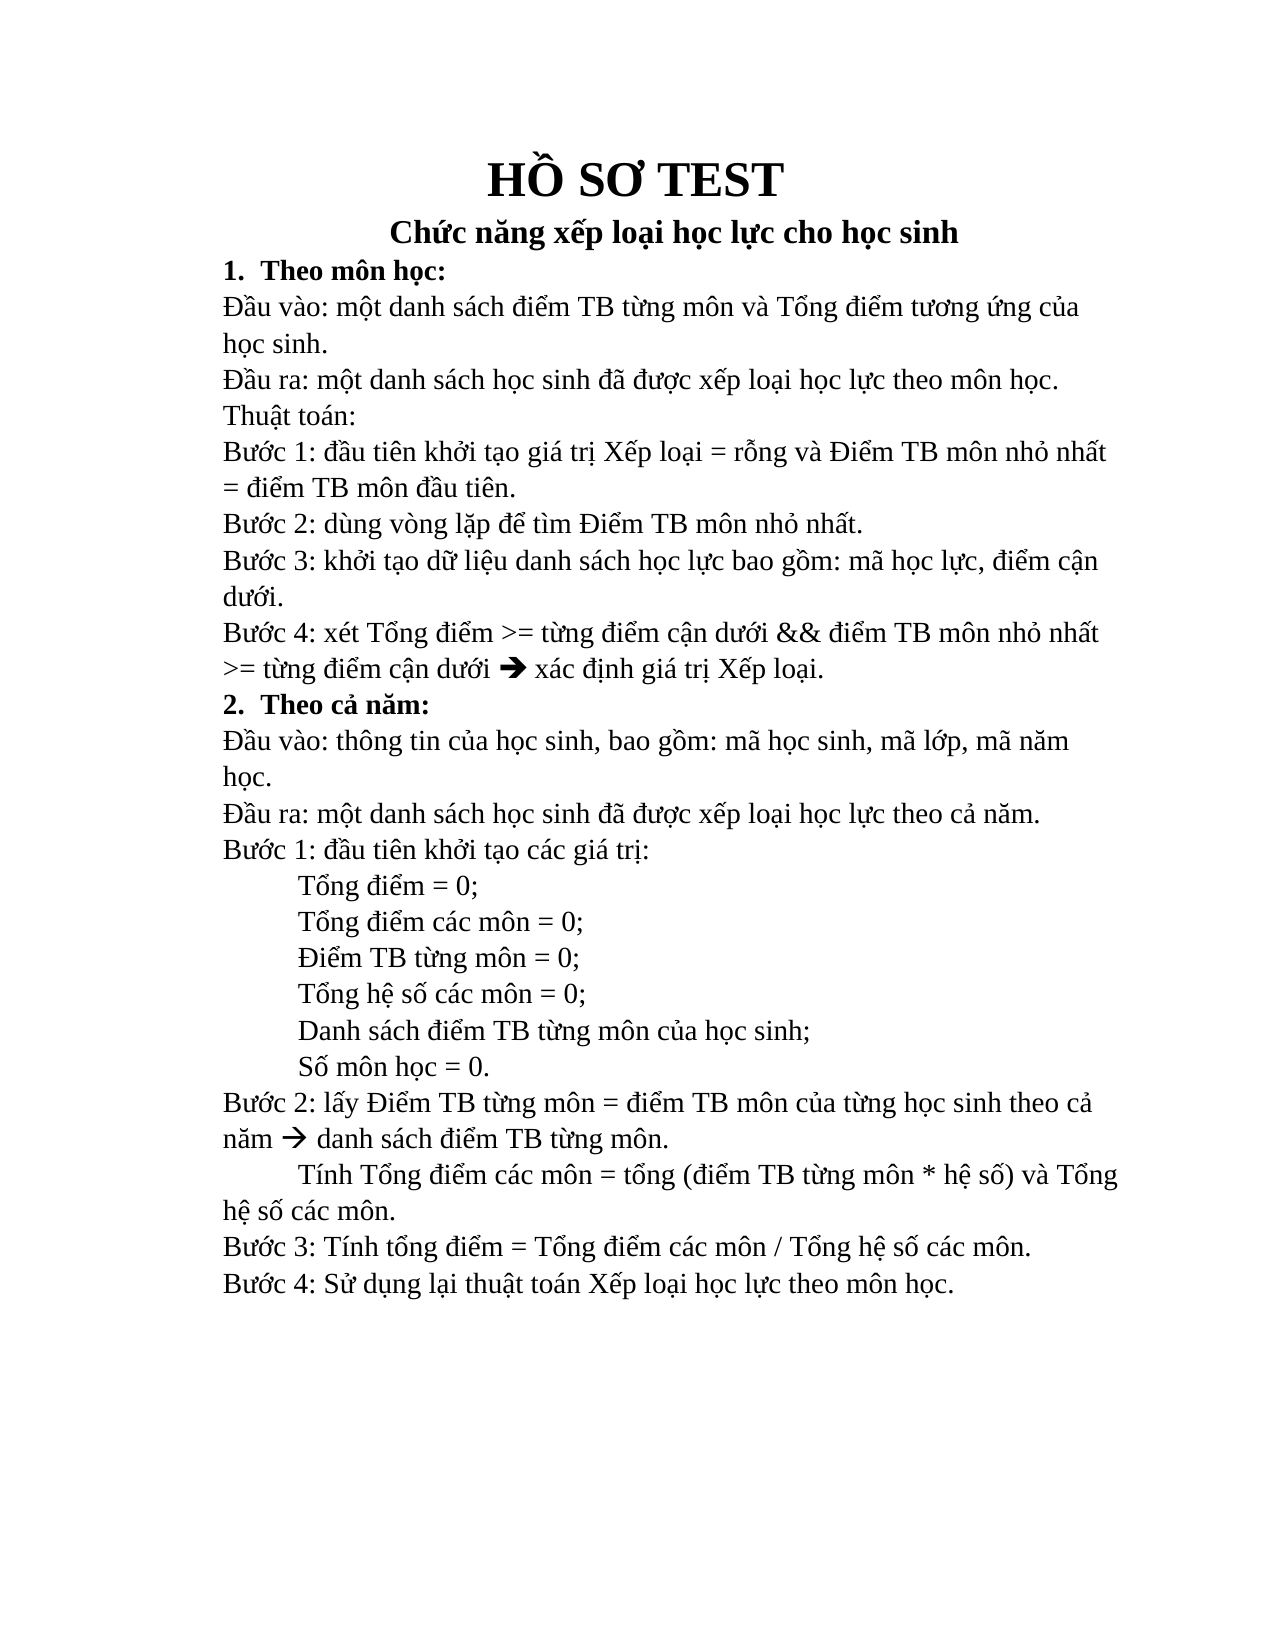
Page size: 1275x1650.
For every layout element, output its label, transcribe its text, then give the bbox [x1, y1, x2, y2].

text HỒ SƠ TEST [148, 150, 1125, 207]
list Bước 3: Tính tổng điểm = Tổng điểm các môn / Tổng hệ số các môn. [223, 1229, 1125, 1263]
list Đầu vào: thông tin của học sinh, bao gồm: mã học sinh, mã lớp, mã năm học. [223, 723, 1125, 793]
list Danh sách điểm TB từng môn của học sinh; [223, 1013, 1125, 1046]
list Bước 2: dùng vòng lặp để tìm Điểm TB môn nhỏ nhất. [223, 506, 1125, 540]
list Theo cả năm: [223, 687, 1125, 721]
list Bước 3: khởi tạo dữ liệu danh sách học lực bao gồm: mã học lực, điểm cận dưới. [223, 543, 1125, 612]
list Tổng hệ số các môn = 0; [223, 976, 1125, 1010]
list Bước 1: đầu tiên khởi tạo các giá trị: [223, 832, 1125, 865]
list Chức năng xếp loại học lực cho học sinh [223, 212, 1125, 250]
list Tổng điểm các môn = 0; [223, 904, 1125, 938]
list Tổng điểm = 0; [223, 868, 1125, 902]
list Thuật toán: [223, 398, 1125, 432]
list Tính Tổng điểm các môn = tổng (điểm TB từng môn * hệ số) và Tổng hệ số các môn. [223, 1157, 1125, 1227]
list Bước 4: Sử dụng lại thuật toán Xếp loại học lực theo môn học. [223, 1266, 1125, 1299]
list Đầu vào: một danh sách điểm TB từng môn và Tổng điểm tương ứng của học sinh. [223, 289, 1125, 359]
list Bước 1: đầu tiên khởi tạo giá trị Xếp loại = rỗng và Điểm TB môn nhỏ nhất = điểm TB môn đầu tiên. [223, 434, 1125, 504]
list Đầu ra: một danh sách học sinh đã được xếp loại học lực theo môn học. [223, 362, 1125, 395]
list Số môn học = 0. [223, 1049, 1125, 1082]
list Điểm TB từng môn = 0; [223, 940, 1125, 974]
list Bước 4: xét Tổng điểm >= từng điểm cận dưới && điểm TB môn nhỏ nhất >= từng điểm cận dưới xác định giá trị Xếp loại. [223, 615, 1125, 685]
list Đầu ra: một danh sách học sinh đã được xếp loại học lực theo cả năm. [223, 796, 1125, 829]
list Theo môn học: [223, 253, 1125, 287]
list Bước 2: lấy Điểm TB từng môn = điểm TB môn của từng học sinh theo cả năm danh sách điểm TB từng môn. [223, 1085, 1125, 1155]
